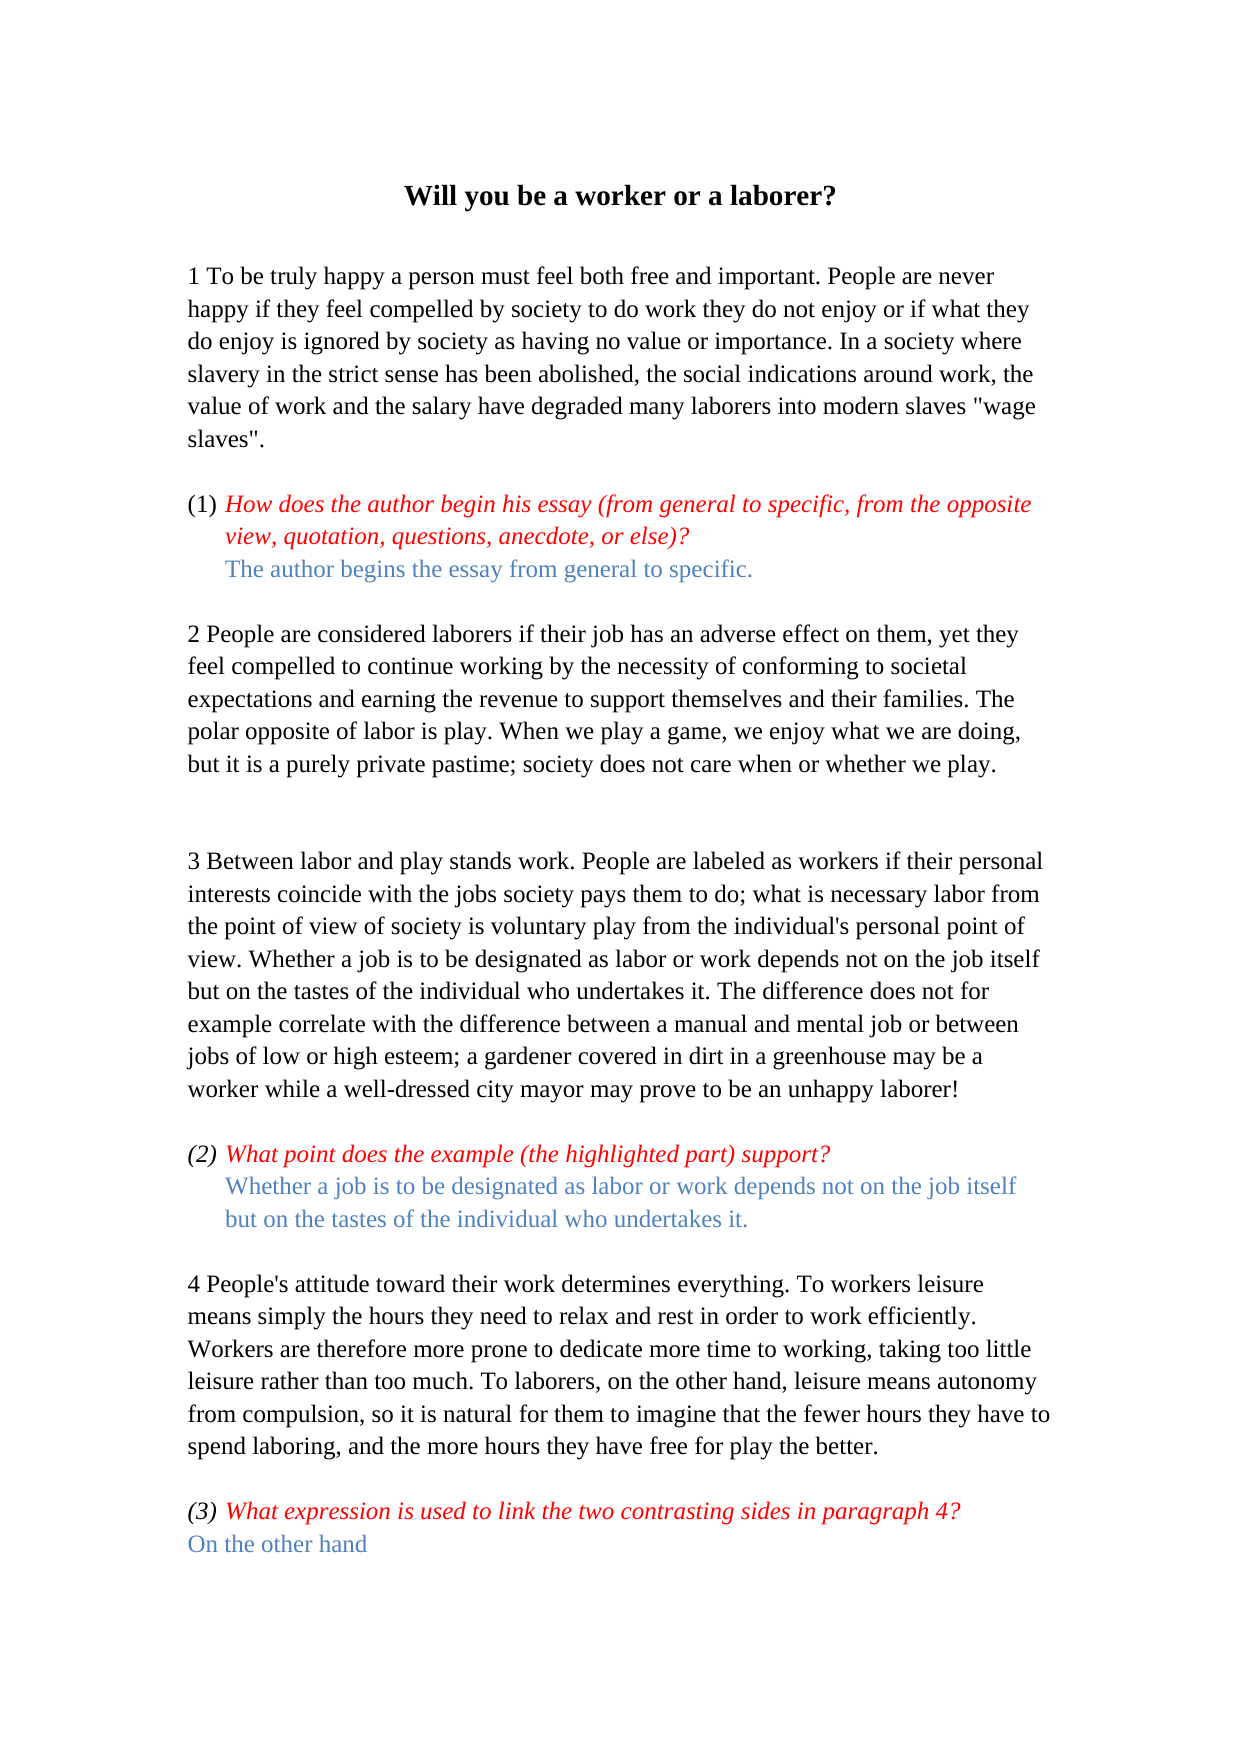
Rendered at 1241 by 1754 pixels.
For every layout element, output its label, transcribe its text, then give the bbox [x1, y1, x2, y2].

list What expression is used to link the two contrasting sides in paragraph 4? [187, 1494, 1053, 1527]
list How does the author begin his essay (from general to specific, from the opposite view, quotation, questions, anecdote, or else)? The author begins the essay from general to specific. [187, 487, 1053, 584]
text On the other hand [187, 1527, 1053, 1559]
text 3 Between labor and play stands work. People are labeled as workers if their personal interests coincide with the jobs society pays them to do; what is necessary labor from the point of view of society is voluntary play from the individual's personal point of view. Whether a job is to be designated as labor or work depends not on the job itself but on the tastes of the individual who undertakes it. The difference does not for example correlate with the difference between a manual and mental job or between jobs of low or high esteem; a gardener covered in dirt in a greenhouse may be a worker while a well-dressed city mayor may prove to be an unhappy laborer! [187, 844, 1053, 1104]
text Will you be a worker or a laborer? [187, 162, 1053, 227]
text 4 People's attitude toward their work determines everything. To workers leisure means simply the hours they need to relax and rest in order to work efficiently. Workers are therefore more prone to dedicate more time to working, taking too little leisure rather than too much. To laborers, on the other hand, leisure means autonomy from compulsion, so it is natural for them to imagine that the fewer hours they have to spend laboring, and the more hours they have free for play the better. [187, 1267, 1053, 1462]
text 2 People are considered laborers if their job has an adverse effect on them, yet they feel compelled to continue working by the necessity of conforming to societal expectations and earning the revenue to support themselves and their families. The polar opposite of labor is play. When we play a game, we enjoy what we are doing, but it is a purely private pastime; society does not care when or whether we play. [187, 617, 1053, 779]
list What point does the example (the highlighted part) support? Whether a job is to be designated as labor or work depends not on the job itself but on the tastes of the individual who undertakes it. [187, 1137, 1053, 1234]
text 1 To be truly happy a person must feel both free and important. People are never happy if they feel compelled by society to do work they do not enjoy or if what they do enjoy is ignored by society as having no value or importance. In a society where slavery in the strict sense has been abolished, the social indications around work, the value of work and the salary have degraded many laborers into modern slaves "wage slaves". [187, 259, 1053, 454]
